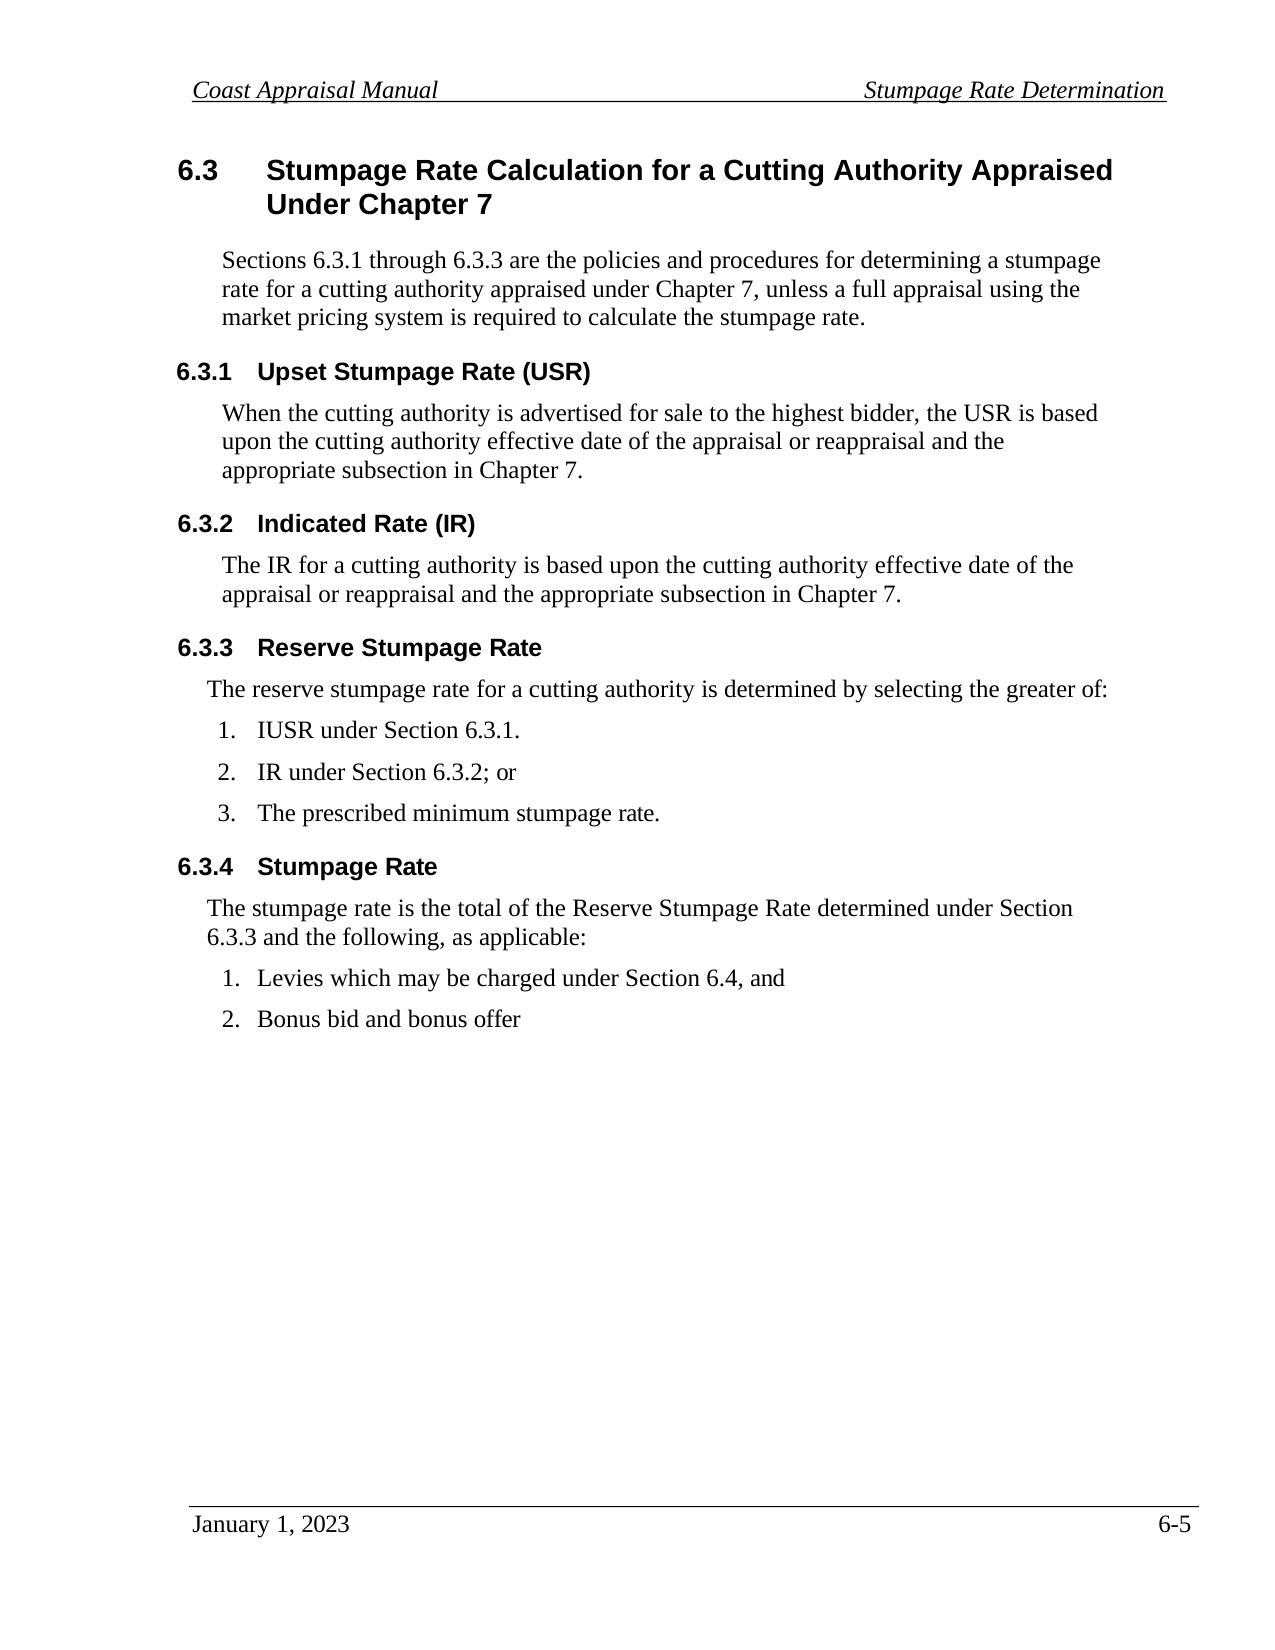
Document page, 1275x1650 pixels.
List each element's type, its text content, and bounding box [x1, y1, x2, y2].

list IR under Section 6.3.2; or [217, 757, 1239, 785]
subtitle Stumpage Rate Calculation for a Cutting Authority Appraised Under Chapter 7 [177, 153, 1200, 221]
text 6.3.3 and the following, as applicable: [207, 922, 1239, 950]
subtitle Stumpage Rate [177, 852, 1239, 881]
list The prescribed minimum stumpage rate. [217, 798, 1239, 827]
subtitle Indicated Rate (IR) [177, 509, 1239, 538]
text The IR for a cutting authority is based upon the cutting authority effective date of the appraisal or reappraisal and the appropriate subsection in Chapter 7. [222, 550, 1078, 608]
list Bonus bid and bonus offer [222, 1004, 1239, 1033]
text Sections 6.3.1 through 6.3.3 are the policies and procedures for determining a stumpage rate for a cutting authority appraised under Chapter 7, unless a full appraisal using the market pricing system is required to calculate the stumpage rate. [222, 245, 1109, 331]
text The stumpage rate is the total of the Reserve Stumpage Rate determined under Section [207, 893, 1239, 922]
subtitle Reserve Stumpage Rate [177, 633, 1239, 662]
subtitle Upset Stumpage Rate (USR) [176, 356, 1239, 385]
text The reserve stumpage rate for a cutting authority is determined by selecting the greater of: [207, 674, 1239, 703]
list IUSR under Section 6.3.1. [217, 715, 1239, 744]
text When the cutting authority is advertised for sale to the highest bidder, the USR is based upon the cutting authority effective date of the appraisal or reappraisal and the appropriate subsection in Chapter 7. [222, 398, 1109, 484]
list Levies which may be charged under Section 6.4, and [222, 963, 1239, 992]
